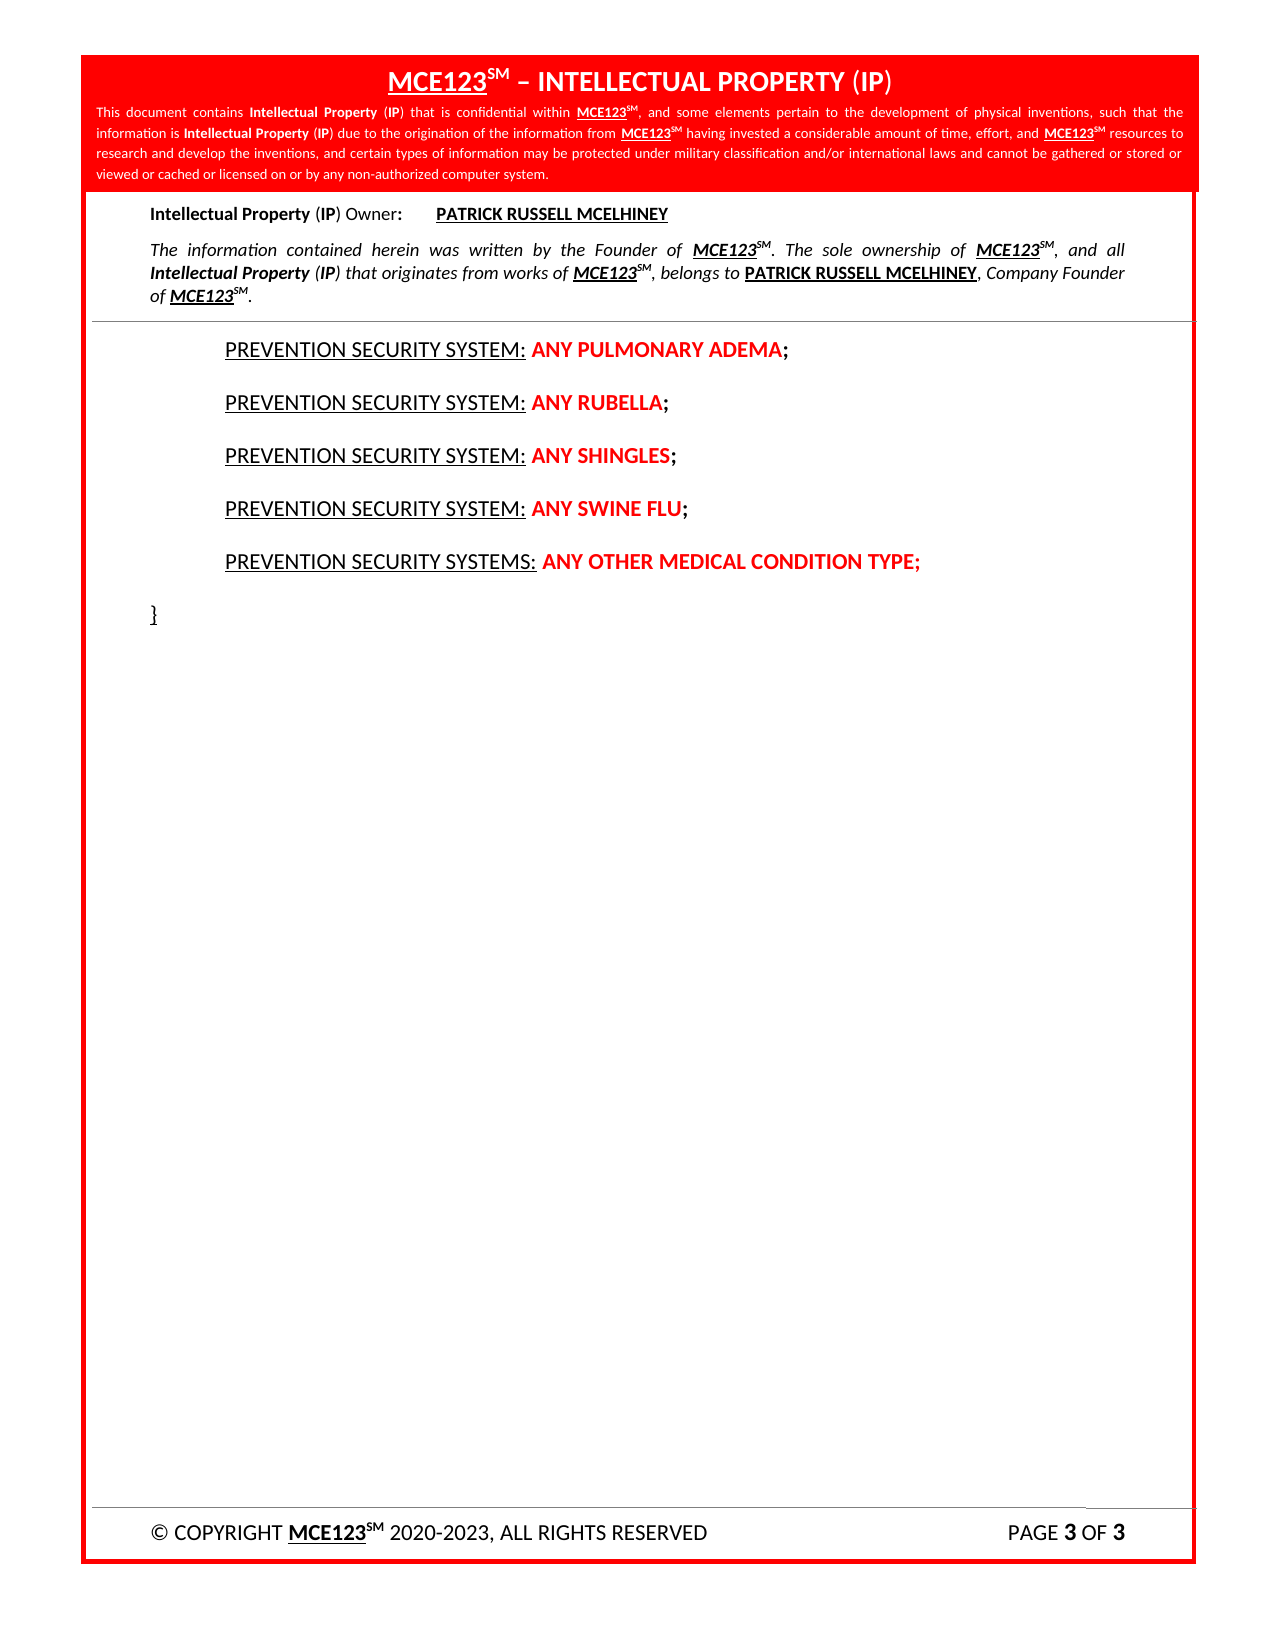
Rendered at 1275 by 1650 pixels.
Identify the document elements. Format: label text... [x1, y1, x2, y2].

text } [150, 600, 1125, 628]
text PREVENTION SECURITY SYSTEM: ANY SWINE FLU; [187, 494, 1125, 522]
text PREVENTION SECURITY SYSTEM: ANY PULMONARY ADEMA; [187, 335, 1125, 363]
text PREVENTION SECURITY SYSTEM: ANY SHINGLES; [187, 441, 1125, 469]
text PREVENTION SECURITY SYSTEM: ANY RUBELLA; [187, 388, 1125, 416]
text PREVENTION SECURITY SYSTEMS: ANY OTHER MEDICAL CONDITION TYPE; [187, 547, 1125, 575]
